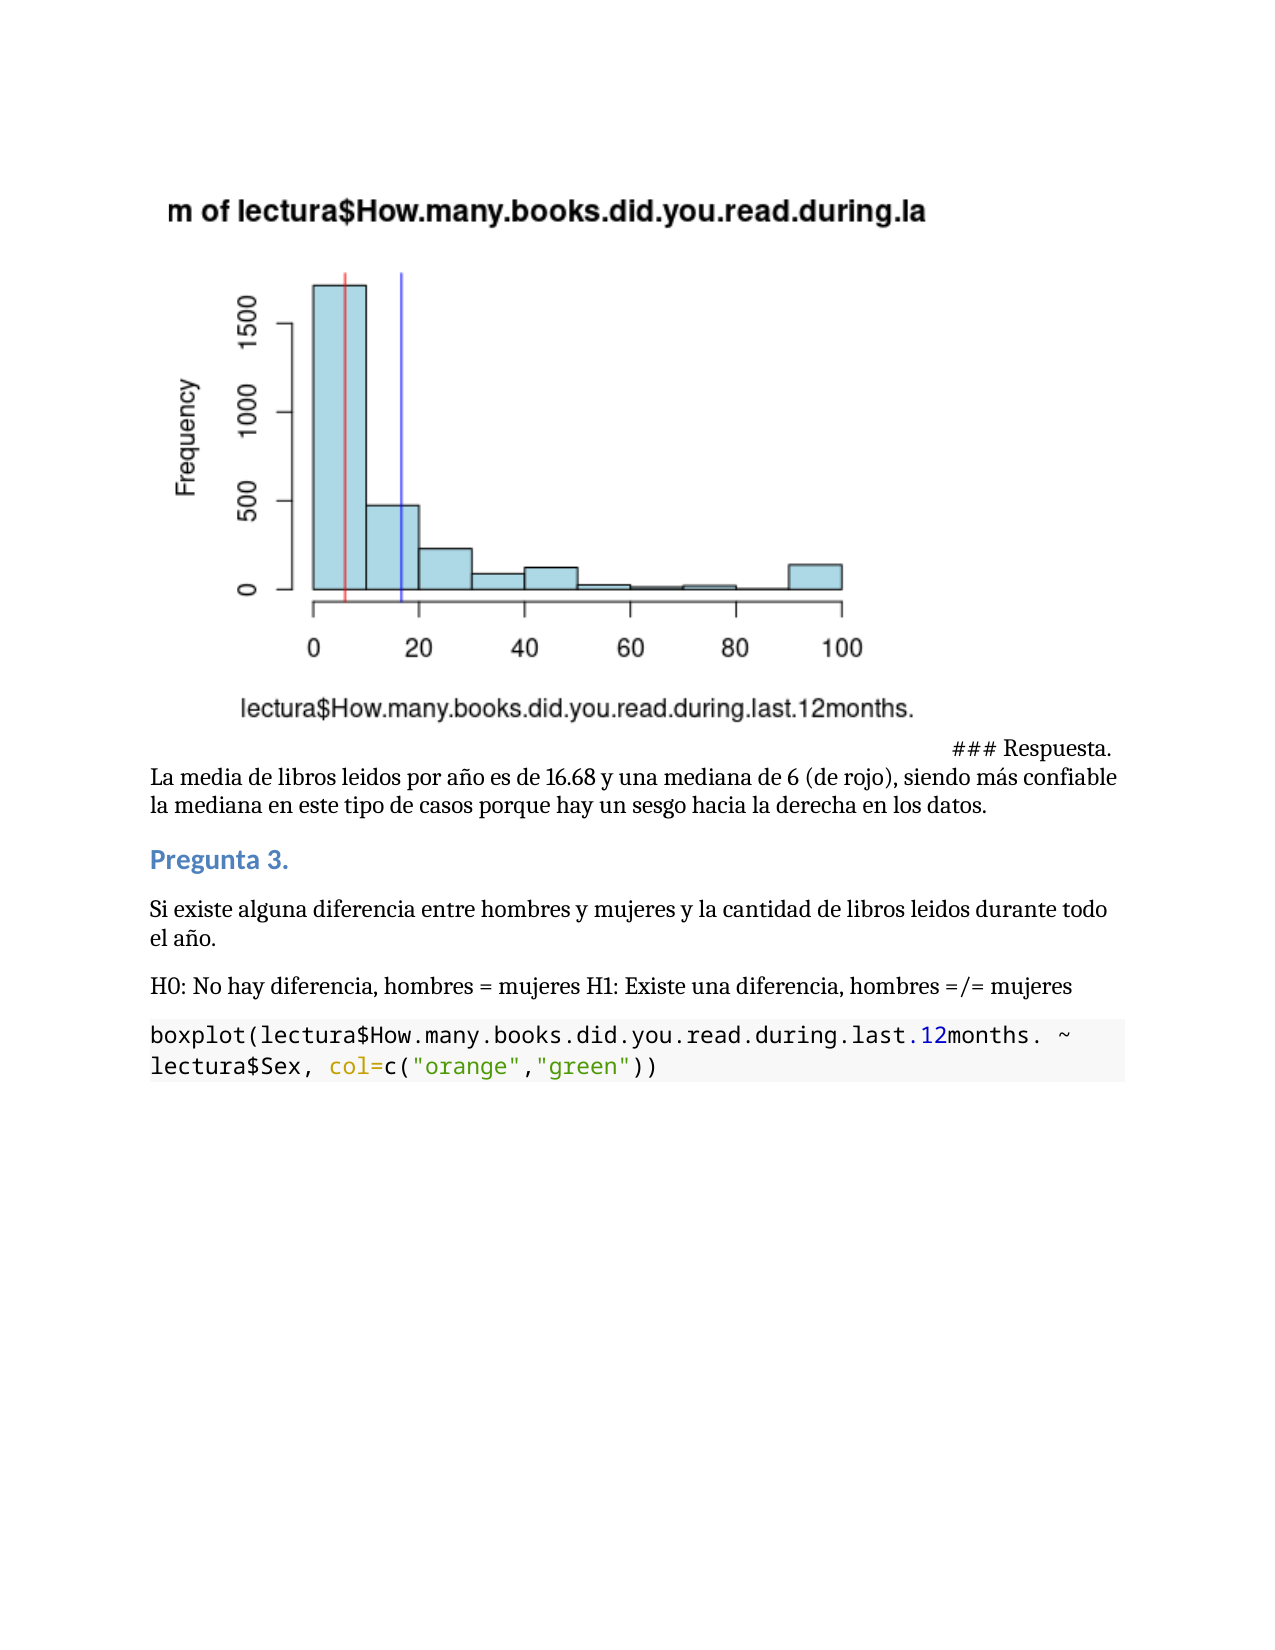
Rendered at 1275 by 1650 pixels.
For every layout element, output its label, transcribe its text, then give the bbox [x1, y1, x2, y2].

subtitle Pregunta 3. [150, 841, 1125, 877]
picture [168, 150, 927, 757]
text boxplot(lectura$How.many.books.did.you.read.during.last.12months. ~ lectura$Sex, col=c("orange","green")) [659, 1019, 1125, 1082]
text Si existe alguna diferencia entre hombres y mujeres y la cantidad de libros leidos durante todo el año. [150, 895, 1125, 953]
text H0: No hay diferencia, hombres = mujeres H1: Existe una diferencia, hombres =/= mujeres [150, 972, 1125, 1000]
